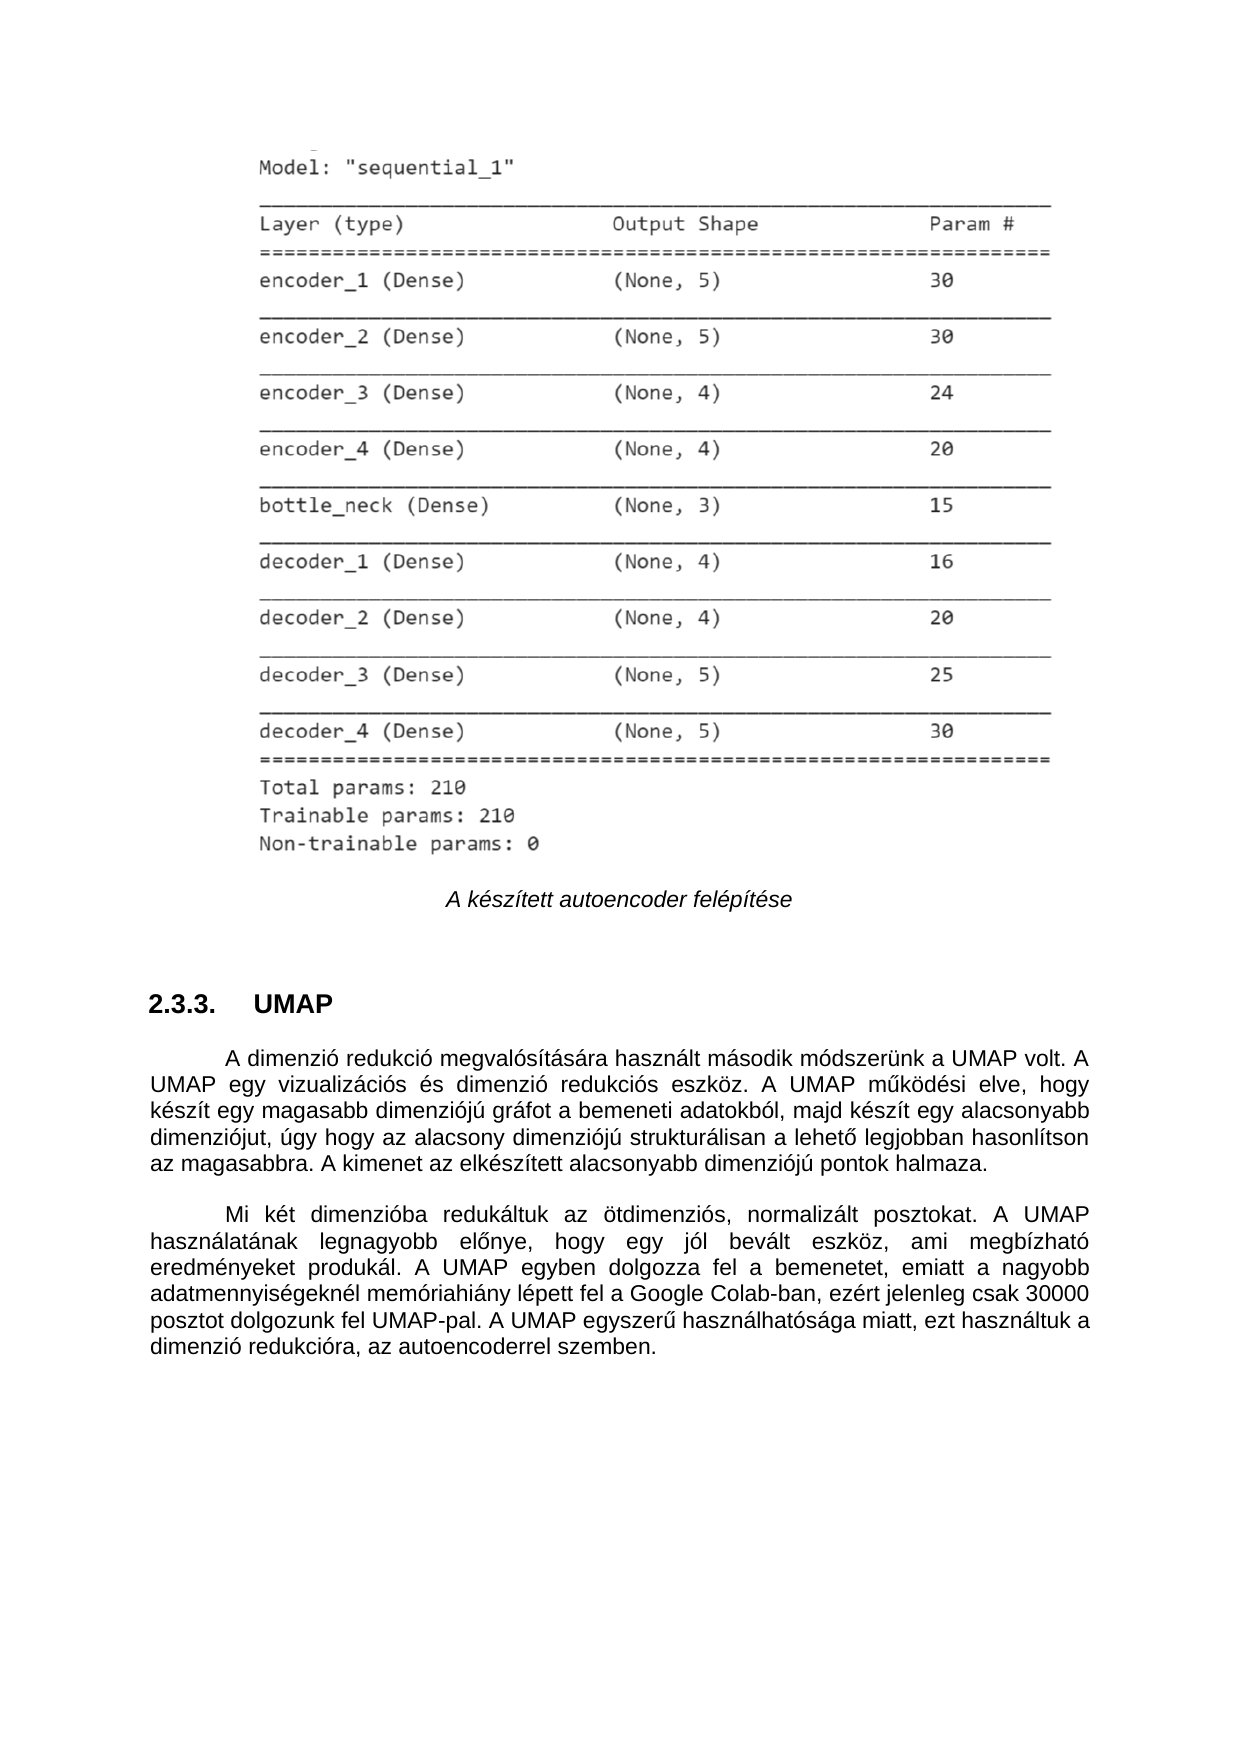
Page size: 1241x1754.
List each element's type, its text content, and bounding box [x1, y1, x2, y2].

subtitle UMAP [216, 988, 1090, 1019]
text Mi két dimenzióba redukáltuk az ötdimenziós, normalizált posztokat. A UMAP használatának legnagyobb előnye, hogy egy jól bevált eszköz, ami megbízható eredményeket produkál. A UMAP egyben dolgozza fel a bemenetet, emiatt a nagyobb adatmennyiségeknél memóriahiány lépett fel a Google Colab-ban, ezért jelenleg csak 30000 posztot dolgozunk fel UMAP-pal. A UMAP egyszerű használhatósága miatt, ezt használtuk a dimenzió redukcióra, az autoencoderrel szemben. [150, 1201, 1090, 1359]
picture [246, 150, 1069, 861]
text A dimenzió redukció megvalósítására használt második módszerünk a UMAP volt. A UMAP egy vizualizációs és dimenzió redukciós eszköz. A UMAP működési elve, hogy készít egy magasabb dimenziójú gráfot a bemeneti adatokból, majd készít egy alacsonyabb dimenziójut, úgy hogy az alacsony dimenziójú strukturálisan a lehető legjobban hasonlítson az magasabbra. A kimenet az elkészített alacsonyabb dimenziójú pontok halmaza. [150, 1044, 1090, 1176]
text A készített autoencoder felépítése [150, 886, 1090, 912]
